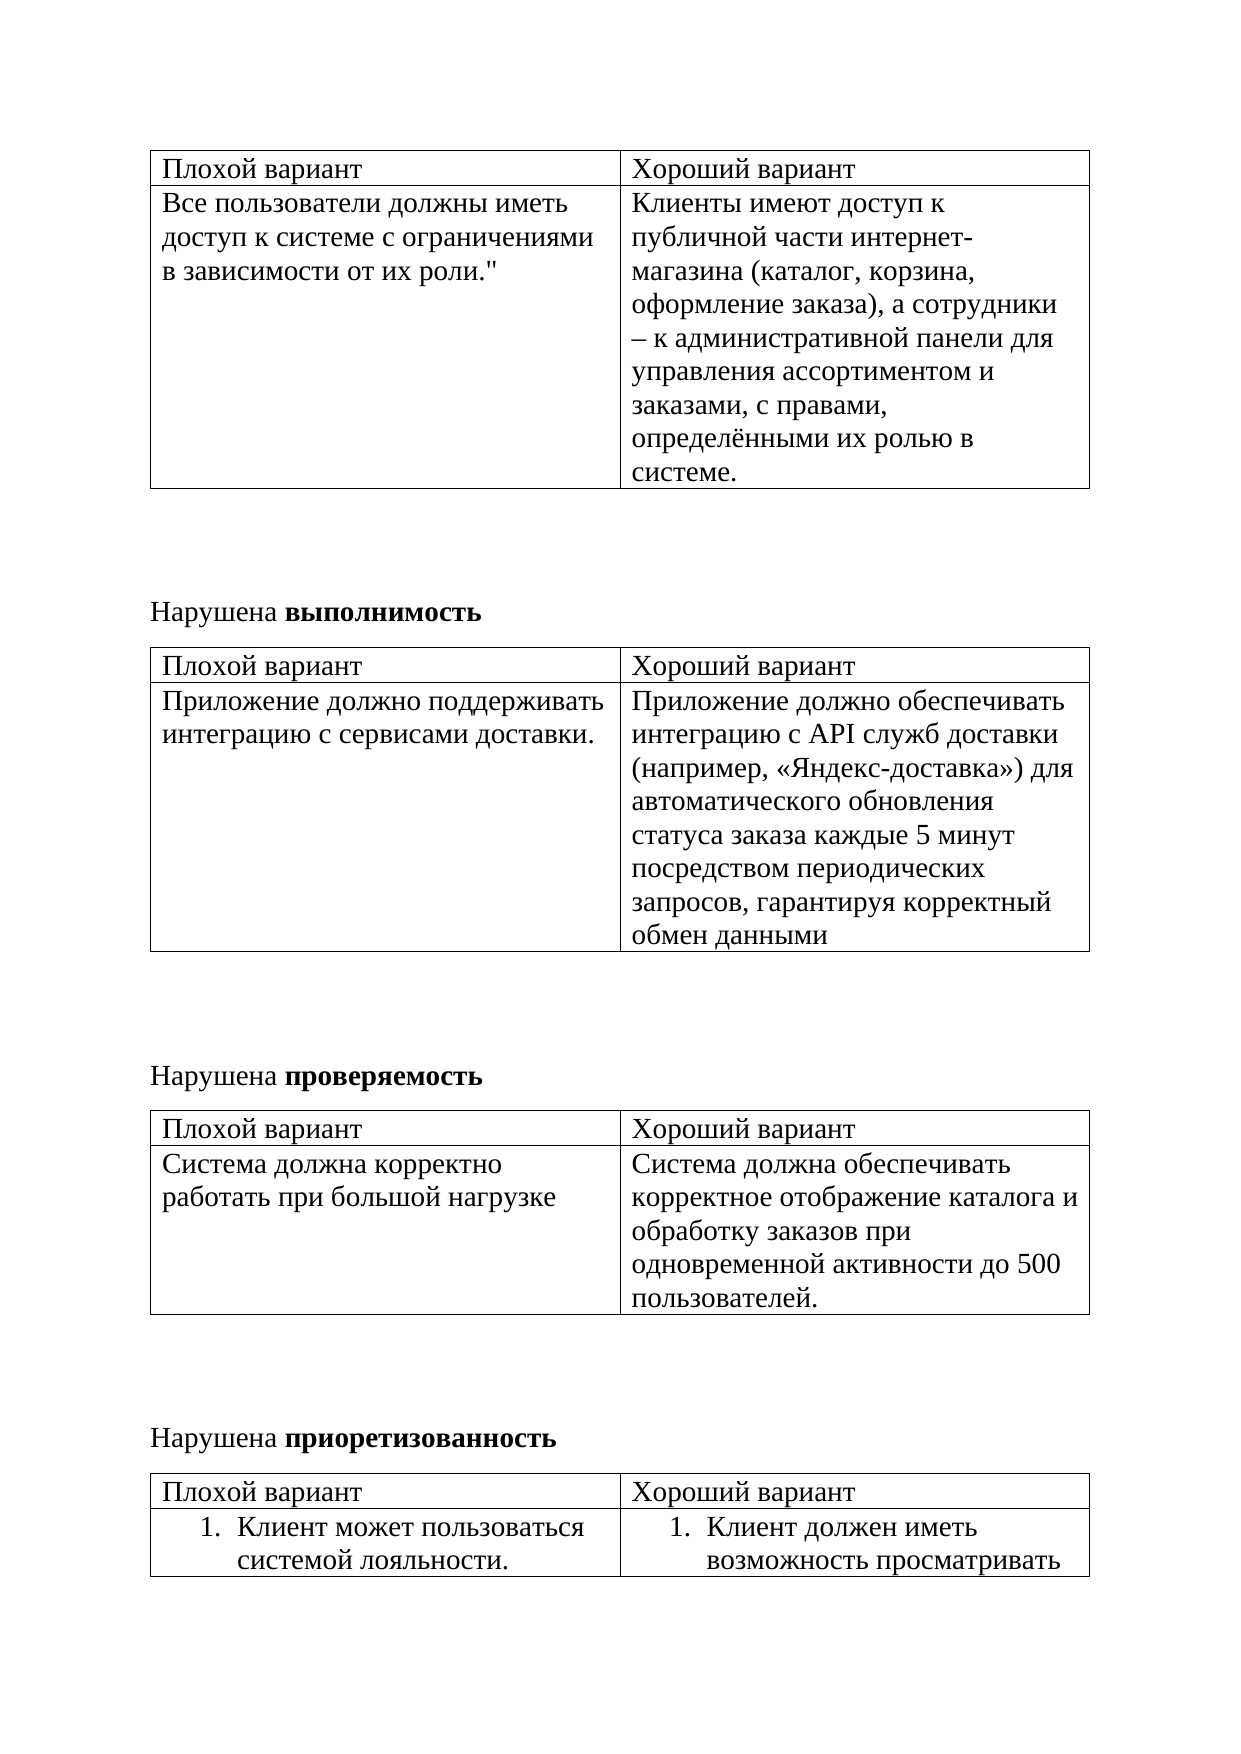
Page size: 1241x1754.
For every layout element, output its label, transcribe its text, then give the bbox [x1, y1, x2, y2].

table_cell Все пользователи должны иметь доступ к системе с ограничениями в зависимости от их роли." [151, 186, 620, 487]
table_header Хороший вариант [621, 151, 1089, 184]
table_cell Клиенты имеют доступ к публичной части интернет-магазина (каталог, корзина, оформление заказа), а сотрудники – к административной панели для управления ассортиментом и заказами, с правами, определёнными их ролью в системе. [621, 186, 1089, 487]
table_header Хороший вариант [621, 1111, 1089, 1145]
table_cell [621, 1509, 1089, 1576]
table_header Плохой вариант [151, 648, 620, 682]
table_cell Приложение должно поддерживать интеграцию с сервисами доставки. [151, 683, 620, 951]
table_cell Система должна обеспечивать корректное отображение каталога и обработку заказов при одновременной активности до 500 пользователей. [621, 1146, 1089, 1314]
text Нарушена проверяемость [150, 1058, 1090, 1091]
table_header Плохой вариант [151, 151, 620, 184]
table_cell Система должна корректно работать при большой нагрузке [151, 1146, 620, 1314]
table_header Хороший вариант [621, 1474, 1089, 1508]
table_cell Приложение должно обеспечивать интеграцию с API служб доставки (например, «Яндекс-доставка») для автоматического обновления статуса заказа каждые 5 минут посредством периодических запросов, гарантируя корректный обмен данными [621, 683, 1089, 951]
table_header Плохой вариант [151, 1474, 620, 1508]
table_header Хороший вариант [621, 648, 1089, 682]
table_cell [151, 1509, 620, 1576]
text Нарушена приоретизованность [150, 1420, 1090, 1454]
table_header Плохой вариант [151, 1111, 620, 1145]
text Нарушена выполнимость [150, 594, 1090, 628]
